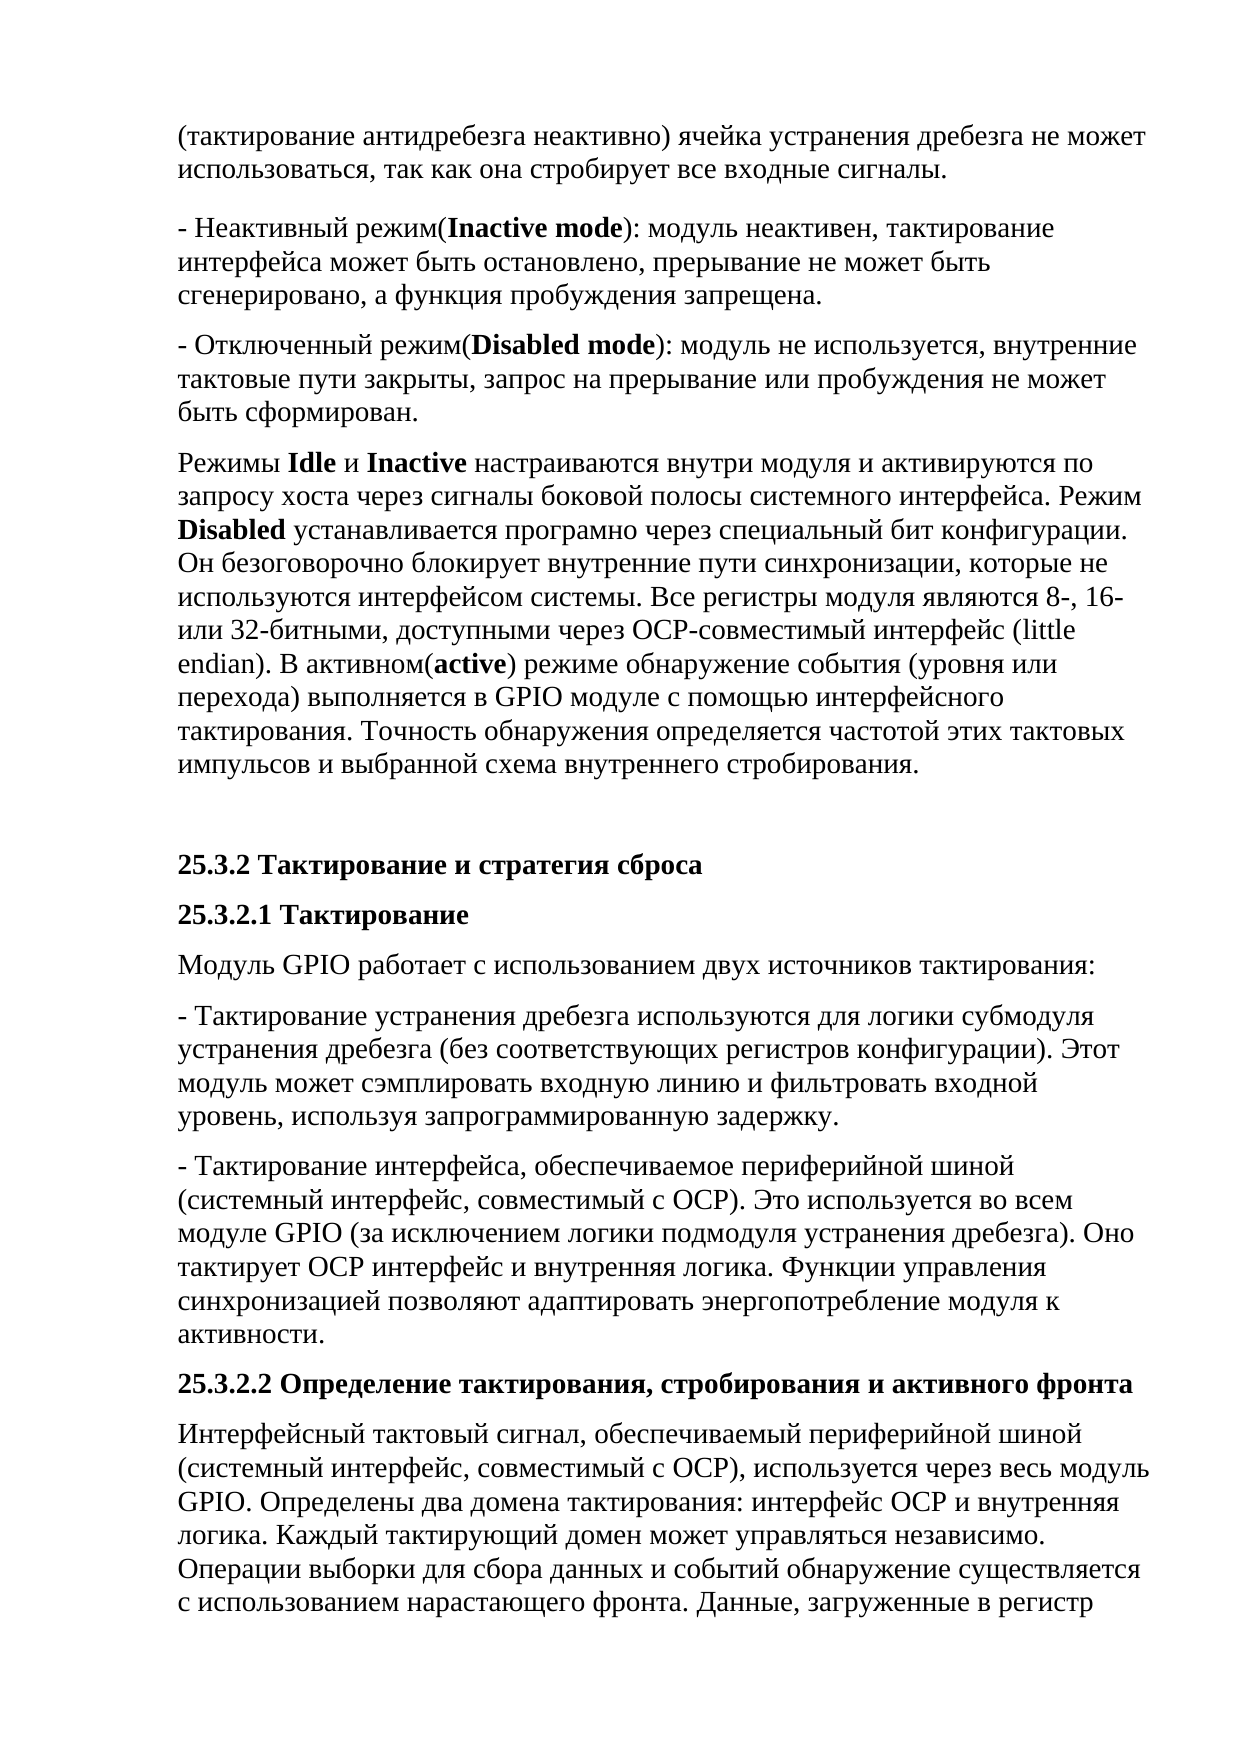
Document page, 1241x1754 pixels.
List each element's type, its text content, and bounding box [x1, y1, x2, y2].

text 25.3.2.1 Тактирование [177, 897, 1152, 931]
text 25.3.2 Тактирование и стратегия сброса [177, 847, 1152, 881]
text - Тактирование интерфейса, обеспечиваемое периферийной шиной (системный интерфейс, совместимый с OCP). Это используется во всем модуле GPIO (за исключением логики подмодуля устранения дребезга). Оно тактирует OCP интерфейс и внутренняя логика. Функции управления синхронизацией позволяют адаптировать энергопотребление модуля к активности. [177, 1148, 1152, 1350]
text - Тактирование устранения дребезга используются для логики субмодуля устранения дребезга (без соответствующих регистров конфигурации). Этот модуль может сэмплировать входную линию и фильтровать входной уровень, используя запрограммированную задержку. [177, 998, 1152, 1132]
text Модуль GPIO работает с использованием двух источников тактирования: [177, 947, 1152, 981]
text Режимы Idle и Inactive настраиваются внутри модуля и активируются по запросу хоста через сигналы боковой полосы системного интерфейса. Режим Disabled устанавливается програмно через специальный бит конфигурации. Он безоговорочно блокирует внутренние пути синхронизации, которые не используются интерфейсом системы. Все регистры модуля являются 8-, 16- или 32-битными, доступными через OCP-совместимый интерфейс (little endian). В активном(active) режиме обнаружение события (уровня или перехода) выполняется в GPIO модуле с помощью интерфейсного тактирования. Точность обнаружения определяется частотой этих тактовых импульсов и выбранной схема внутреннего стробирования. [177, 445, 1152, 780]
text - Отключенный режим(Disabled mode): модуль не используется, внутренние тактовые пути закрыты, запрос на прерывание или пробуждения не может быть сформирован. [177, 327, 1152, 428]
text - Неактивный режим(Inactive mode): модуль неактивен, тактирование интерфейса может быть остановлено, прерывание не может быть сгенерировано, а функция пробуждения запрещена. [177, 210, 1152, 311]
text 25.3.2.2 Определение тактирования, стробирования и активного фронта [177, 1366, 1152, 1400]
